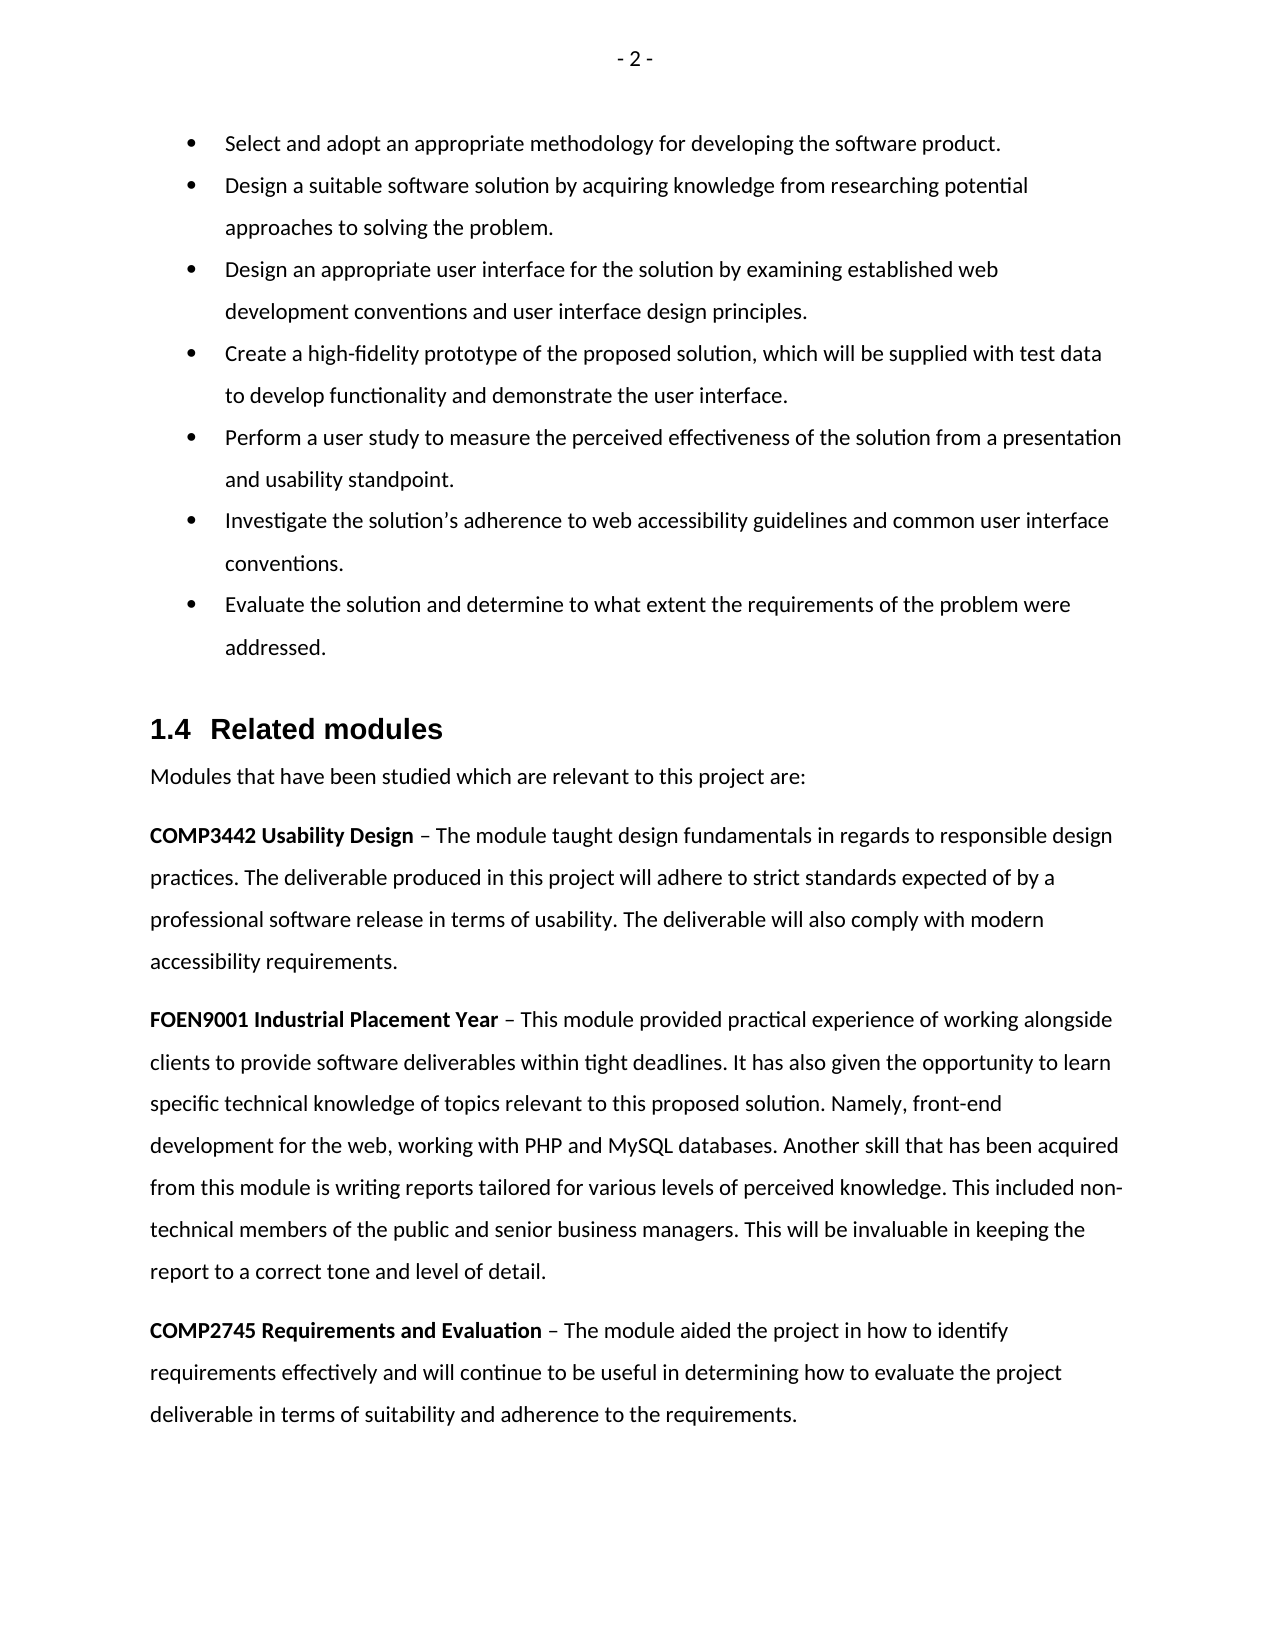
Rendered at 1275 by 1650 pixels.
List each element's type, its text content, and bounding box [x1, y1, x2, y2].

list Evaluate the solution and determine to what extent the requirements of the problem were addressed. [187, 591, 1125, 661]
text COMP3442 Usability Design – The module taught design fundamentals in regards to responsible design practices. The deliverable produced in this project will adhere to strict standards expected of by a professional software release in terms of usability. The deliverable will also comply with modern accessibility requirements. [150, 821, 1125, 975]
list Investigate the solution’s adherence to web accessibility guidelines and common user interface conventions. [187, 507, 1125, 577]
list Create a high-fidelity prototype of the proposed solution, which will be supplied with test data to develop functionality and demonstrate the user interface. [187, 339, 1125, 409]
list Design an appropriate user interface for the solution by examining established web development conventions and user interface design principles. [187, 255, 1125, 325]
list Select and adopt an appropriate methodology for developing the software product. [187, 129, 1125, 157]
text COMP2745 Requirements and Evaluation – The module aided the project in how to identify requirements effectively and will continue to be useful in determining how to evaluate the project deliverable in terms of suitability and adherence to the requirements. [150, 1316, 1125, 1428]
text Modules that have been studied which are relevant to this project are: [150, 762, 1125, 790]
list Perform a user study to measure the perceived effectiveness of the solution from a presentation and usability standpoint. [187, 423, 1125, 493]
subtitle Related modules [150, 712, 1125, 746]
list Design a suitable software solution by acquiring knowledge from researching potential approaches to solving the problem. [187, 171, 1125, 241]
text FOEN9001 Industrial Placement Year – This module provided practical experience of working alongside clients to provide software deliverables within tight deadlines. It has also given the opportunity to learn specific technical knowledge of topics relevant to this proposed solution. Namely, front-end development for the web, working with PHP and MySQL databases. Another skill that has been acquired from this module is writing reports tailored for various levels of perceived knowledge. This included non-technical members of the public and senior business managers. This will be invaluable in keeping the report to a correct tone and level of detail. [150, 1006, 1125, 1286]
